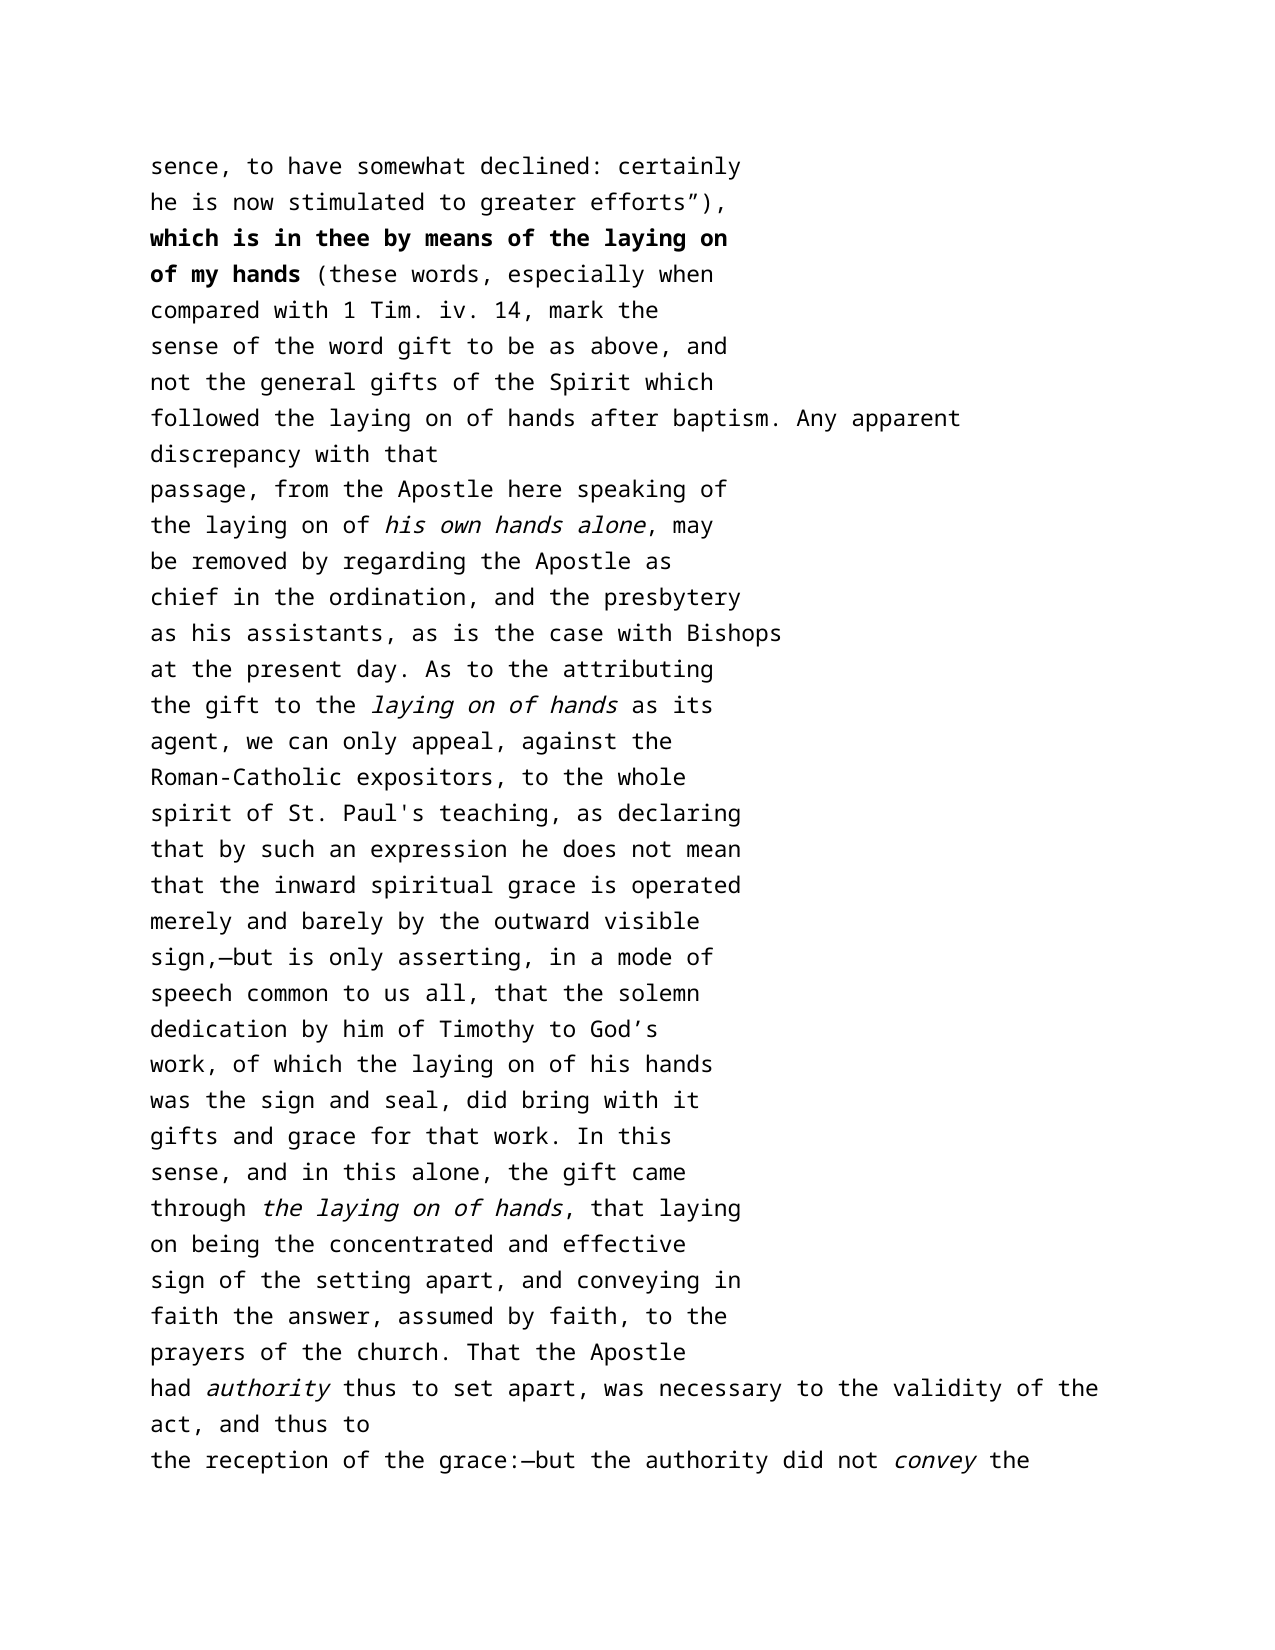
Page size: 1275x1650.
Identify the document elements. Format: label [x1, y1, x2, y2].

text [150, 150, 1125, 1475]
